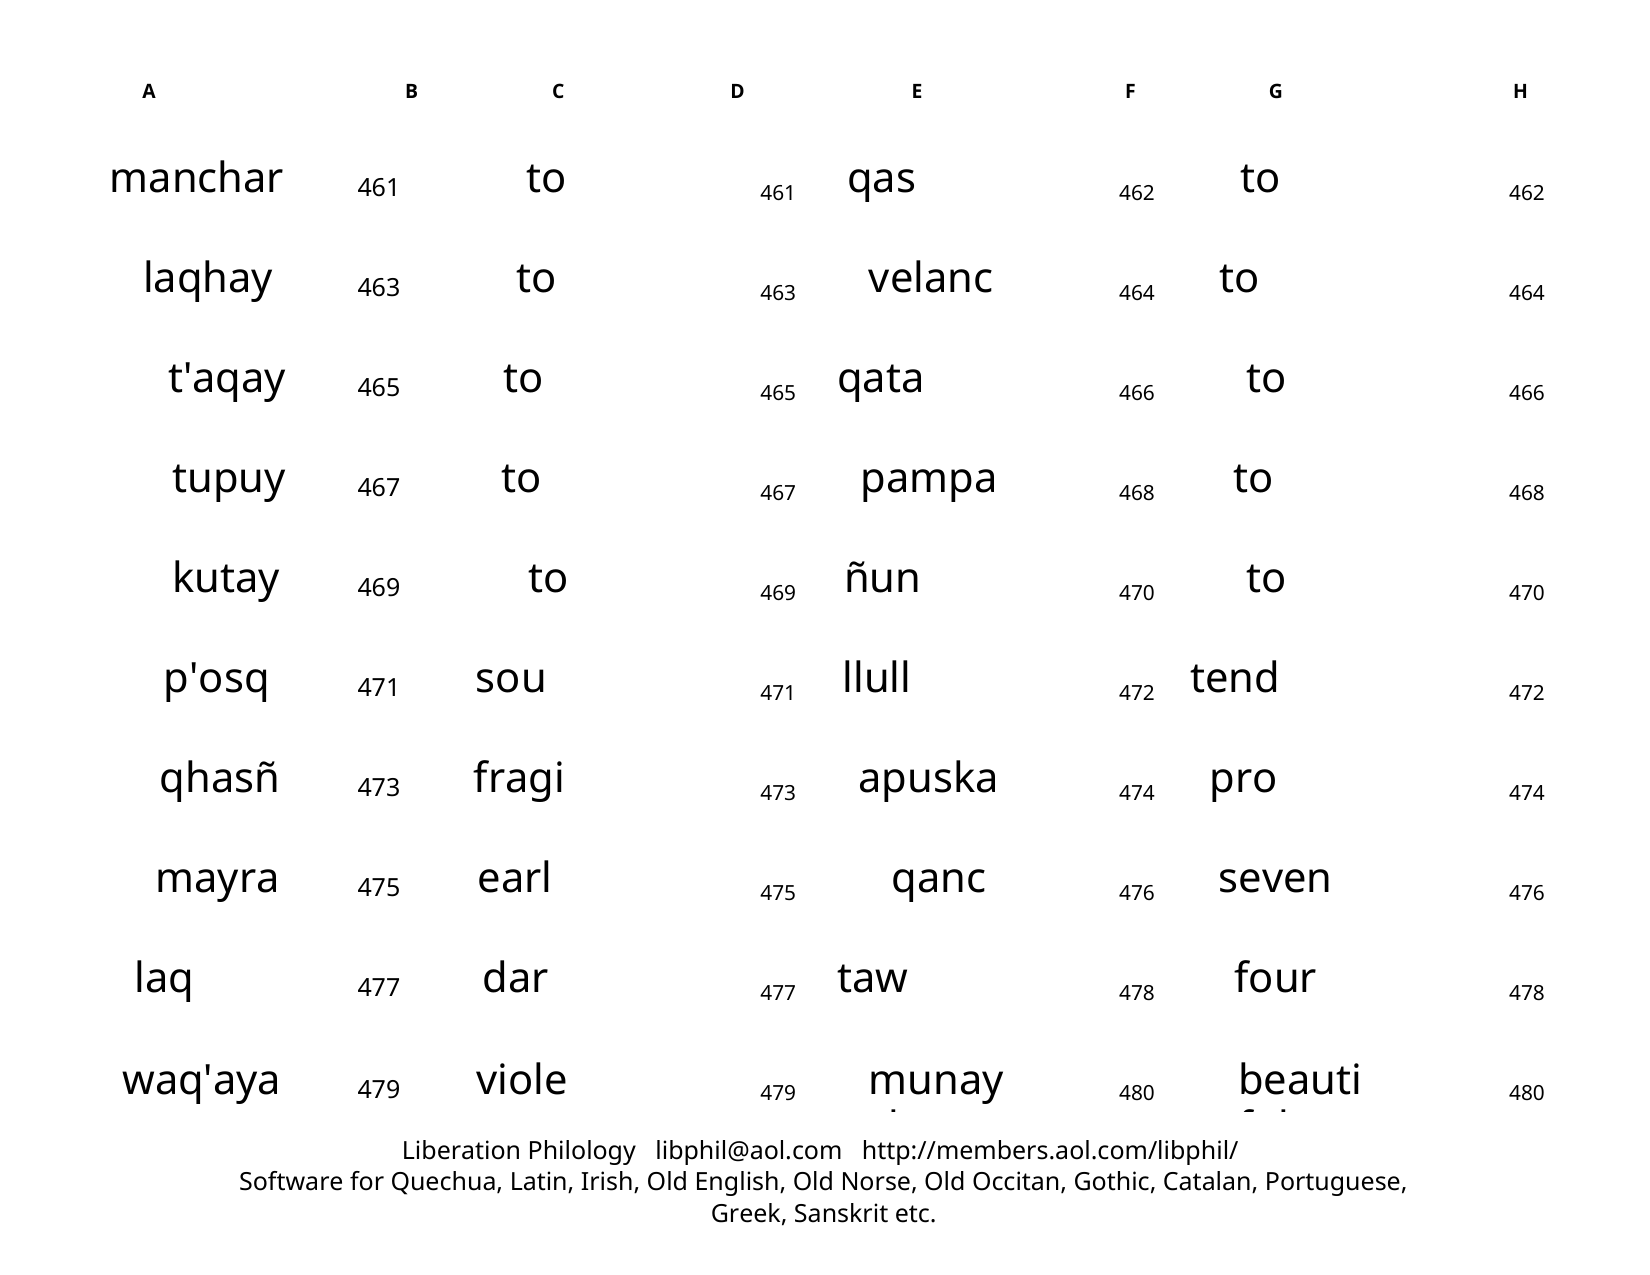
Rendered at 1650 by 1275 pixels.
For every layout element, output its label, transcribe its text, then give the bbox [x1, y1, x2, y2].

table_cell laqha [110, 902, 289, 1002]
table_cell ñunuy [827, 502, 1006, 602]
table_cell tawa [827, 902, 1006, 1002]
table_cell 477 [648, 943, 827, 1043]
table_cell to sacrifice [1186, 202, 1365, 302]
table_cell 471 [648, 643, 827, 743]
table_cell qatariy [827, 302, 1006, 402]
table_cell apuskachaq [827, 702, 1006, 802]
table_cell 476 [1365, 843, 1544, 943]
table_cell violent [468, 1002, 648, 1111]
table_cell 465 [648, 343, 827, 443]
table_cell 473 [289, 702, 468, 802]
table_header G [1186, 83, 1365, 129]
table_cell 467 [648, 443, 827, 543]
table_cell sour [468, 602, 648, 702]
table_cell to insist [1186, 302, 1365, 402]
table_cell tender [1186, 602, 1365, 702]
table_cell 473 [648, 743, 827, 843]
table_cell laqhayay [110, 202, 289, 302]
table_cell 469 [289, 502, 468, 602]
table_cell munaycha [827, 1002, 1006, 1111]
table_cell 478 [1365, 943, 1544, 1043]
table_cell mayraq [110, 802, 289, 902]
table_cell 478 [1006, 943, 1186, 1043]
table_cell p'osqo [110, 602, 289, 702]
table_cell mancharikuy [110, 129, 289, 202]
table_cell t'aqay [110, 302, 289, 402]
table_cell to nurse [1186, 502, 1365, 602]
table_cell 466 [1006, 343, 1186, 443]
table_cell 462 [1365, 129, 1544, 243]
table_cell 472 [1365, 643, 1544, 743]
table_cell tupuy [110, 402, 289, 502]
table_cell to freeze [1186, 129, 1365, 202]
table_cell 464 [1365, 243, 1544, 343]
table_cell beautiful [1186, 1002, 1365, 1111]
table_cell 464 [1006, 243, 1186, 343]
table_cell qanchis [827, 802, 1006, 902]
table_cell 471 [289, 602, 468, 702]
table_header D [648, 83, 827, 129]
table_cell 477 [289, 902, 468, 1002]
table_cell 475 [289, 802, 468, 902]
table_cell four [1186, 902, 1365, 1002]
table_cell 470 [1006, 543, 1186, 643]
table_cell 468 [1365, 443, 1544, 543]
table_cell 479 [648, 1043, 827, 1111]
table_cell proud [1186, 702, 1365, 802]
table_cell qhasñu [110, 702, 289, 802]
table_cell early [468, 802, 648, 902]
table_cell 461 [289, 129, 468, 202]
table_cell kutay [110, 502, 289, 602]
table_cell fragile [468, 702, 648, 802]
table_cell 463 [648, 243, 827, 343]
table_cell seven [1186, 802, 1365, 902]
table_cell 474 [1006, 743, 1186, 843]
table_cell llullu [827, 602, 1006, 702]
table_cell 472 [1006, 643, 1186, 743]
table_cell 461 [648, 129, 827, 243]
table_cell qasay [827, 129, 1006, 202]
text Liberation Philology libphil@aol.com http://members.aol.com/libphil/ Software for Quechua, Latin, Irish, Old English, Old Norse, Old Occitan, Gothic, Catalan, Portuguese, Greek, Sanskrit etc. [211, 1134, 1436, 1228]
table_header B [289, 83, 468, 129]
table_cell 465 [289, 302, 468, 402]
table_cell 479 [289, 1002, 468, 1111]
table_cell 468 [1006, 443, 1186, 543]
table_cell pampachay [827, 402, 1006, 502]
table_cell 475 [648, 843, 827, 943]
table_cell to grind [468, 502, 648, 602]
table_cell waq'ayasqa [110, 1002, 289, 1111]
table_cell 467 [289, 402, 468, 502]
table_cell velanchuy [827, 202, 1006, 302]
table_cell to darken [468, 202, 648, 302]
table_header C [468, 83, 648, 129]
table_cell 469 [648, 543, 827, 643]
table_cell 470 [1365, 543, 1544, 643]
table_header A [110, 83, 289, 129]
table_cell to pardon [1186, 402, 1365, 502]
table_cell 480 [1365, 1043, 1544, 1111]
table_cell 474 [1365, 743, 1544, 843]
table_header F [1006, 83, 1186, 129]
table_cell 466 [1365, 343, 1544, 443]
table_cell dark [468, 902, 648, 1002]
table_cell 476 [1006, 843, 1186, 943]
table_cell to separate [468, 302, 648, 402]
table_header E [827, 83, 1006, 129]
table_header H [1365, 83, 1544, 129]
table_cell 462 [1006, 129, 1186, 243]
table_cell to fear [468, 129, 648, 202]
table_cell to measure [468, 402, 648, 502]
table_cell 480 [1006, 1043, 1186, 1111]
table_cell 463 [289, 202, 468, 302]
